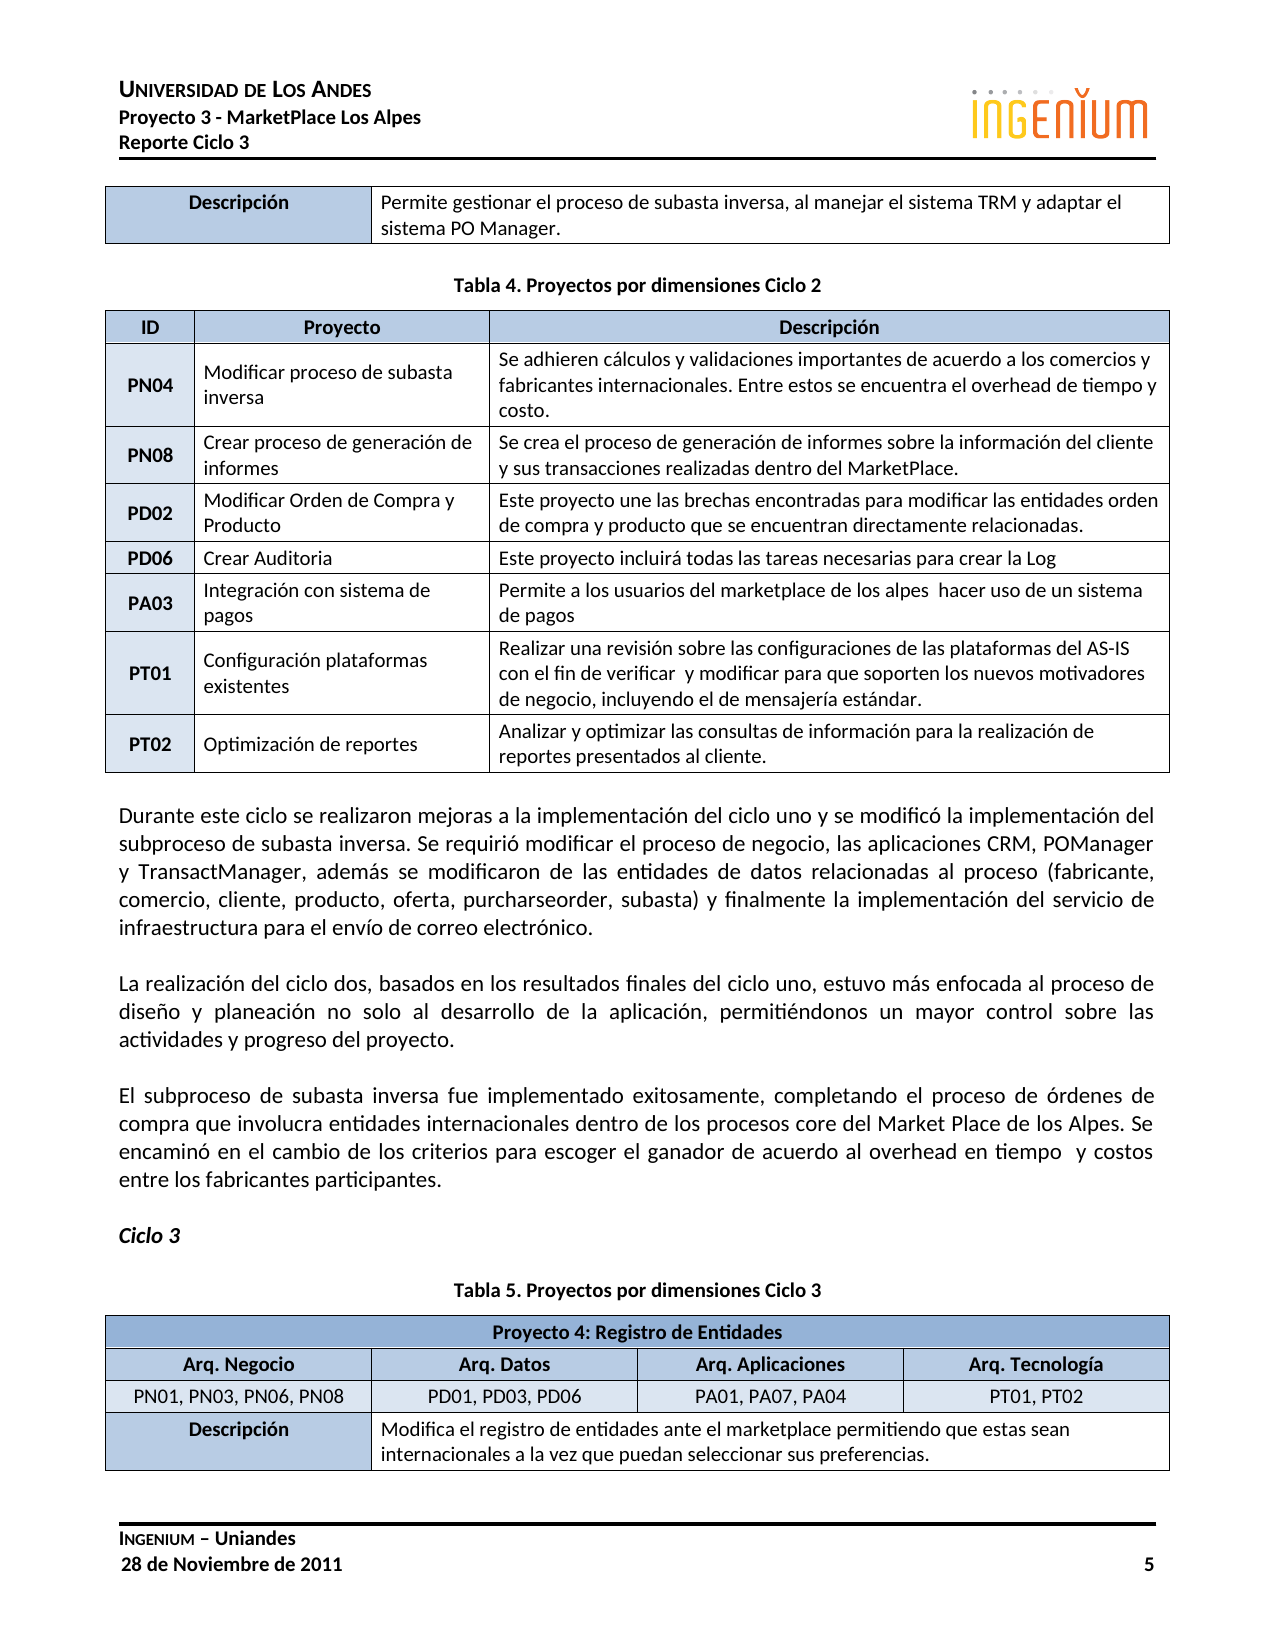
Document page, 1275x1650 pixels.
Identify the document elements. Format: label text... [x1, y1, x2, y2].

table_cell Se crea el proceso de generación de informes sobre la información del cliente y sus transacciones realizadas dentro del MarketPlace. [490, 427, 1169, 483]
text La realización del ciclo dos, basados en los resultados finales del ciclo uno, estuvo más enfocada al proceso de diseño y planeación no solo al desarrollo de la aplicación, permitiéndonos un mayor control sobre las actividades y progreso del proyecto. [118, 969, 1156, 1053]
table_header Proyecto [195, 311, 489, 342]
table_cell PT01, PT02 [904, 1381, 1169, 1412]
table_cell Modifica el registro de entidades ante el marketplace permitiendo que estas sean internacionales a la vez que puedan seleccionar sus preferencias. [372, 1413, 1169, 1470]
table_cell PA03 [106, 574, 194, 631]
table_cell Descripción [106, 187, 371, 243]
table_cell Arq. Aplicaciones [638, 1349, 903, 1380]
table_cell PN08 [106, 427, 194, 483]
table_cell Arq. Datos [372, 1349, 637, 1380]
table_cell Optimización de reportes [195, 715, 489, 772]
table_cell Realizar una revisión sobre las configuraciones de las plataformas del AS-IS con el fin de verificar y modificar para que soporten los nuevos motivadores de negocio, incluyendo el de mensajería estándar. [490, 632, 1169, 714]
table_cell Arq. Negocio [106, 1349, 371, 1380]
table_cell Este proyecto incluirá todas las tareas necesarias para crear la Log [490, 542, 1169, 573]
table_cell Crear proceso de generación de informes [195, 427, 489, 483]
table_cell Integración con sistema de pagos [195, 574, 489, 631]
table_cell Se adhieren cálculos y validaciones importantes de acuerdo a los comercios y fabricantes internacionales. Entre estos se encuentra el overhead de tiempo y costo. [490, 344, 1169, 426]
table_cell PT02 [106, 715, 194, 772]
table_header Descripción [490, 311, 1169, 342]
picture [972, 88, 1154, 150]
table_cell Permite a los usuarios del marketplace de los alpes hacer uso de un sistema de pagos [490, 574, 1169, 631]
text Ciclo 3 [118, 1221, 1156, 1249]
text Tabla 5. Proyectos por dimensiones Ciclo 3 [118, 1277, 1156, 1303]
text Durante este ciclo se realizaron mejoras a la implementación del ciclo uno y se modificó la implementación del subproceso de subasta inversa. Se requirió modificar el proceso de negocio, las aplicaciones CRM, POManager y TransactManager, además se modificaron de las entidades de datos relacionadas al proceso (fabricante, comercio, cliente, producto, oferta, purcharseorder, subasta) y finalmente la implementación del servicio de infraestructura para el envío de correo electrónico. [118, 801, 1156, 941]
table_cell PN04 [106, 344, 194, 426]
table_cell Modificar proceso de subasta inversa [195, 344, 489, 426]
table_cell PD02 [106, 484, 194, 541]
table_cell Configuración plataformas existentes [195, 632, 489, 714]
table_cell PA01, PA07, PA04 [638, 1381, 903, 1412]
table_header ID [106, 311, 194, 342]
table_cell Descripción [106, 1413, 371, 1470]
table_cell PD01, PD03, PD06 [372, 1381, 637, 1412]
table_cell PN01, PN03, PN06, PN08 [106, 1381, 371, 1412]
table_cell Permite gestionar el proceso de subasta inversa, al manejar el sistema TRM y adaptar el sistema PO Manager. [372, 187, 1169, 243]
table_cell Arq. Tecnología [904, 1349, 1169, 1380]
table_cell Modificar Orden de Compra y Producto [195, 484, 489, 541]
table_cell Este proyecto une las brechas encontradas para modificar las entidades orden de compra y producto que se encuentran directamente relacionadas. [490, 484, 1169, 541]
table_cell Analizar y optimizar las consultas de información para la realización de reportes presentados al cliente. [490, 715, 1169, 772]
table_cell Crear Auditoria [195, 542, 489, 573]
table_cell PT01 [106, 632, 194, 714]
table_header Proyecto 4: Registro de Entidades [106, 1316, 1169, 1347]
text El subproceso de subasta inversa fue implementado exitosamente, completando el proceso de órdenes de compra que involucra entidades internacionales dentro de los procesos core del Market Place de los Alpes. Se encaminó en el cambio de los criterios para escoger el ganador de acuerdo al overhead en tiempo y costos entre los fabricantes participantes. [118, 1081, 1156, 1193]
table_cell PD06 [106, 542, 194, 573]
text Tabla 4. Proyectos por dimensiones Ciclo 2 [118, 272, 1156, 298]
